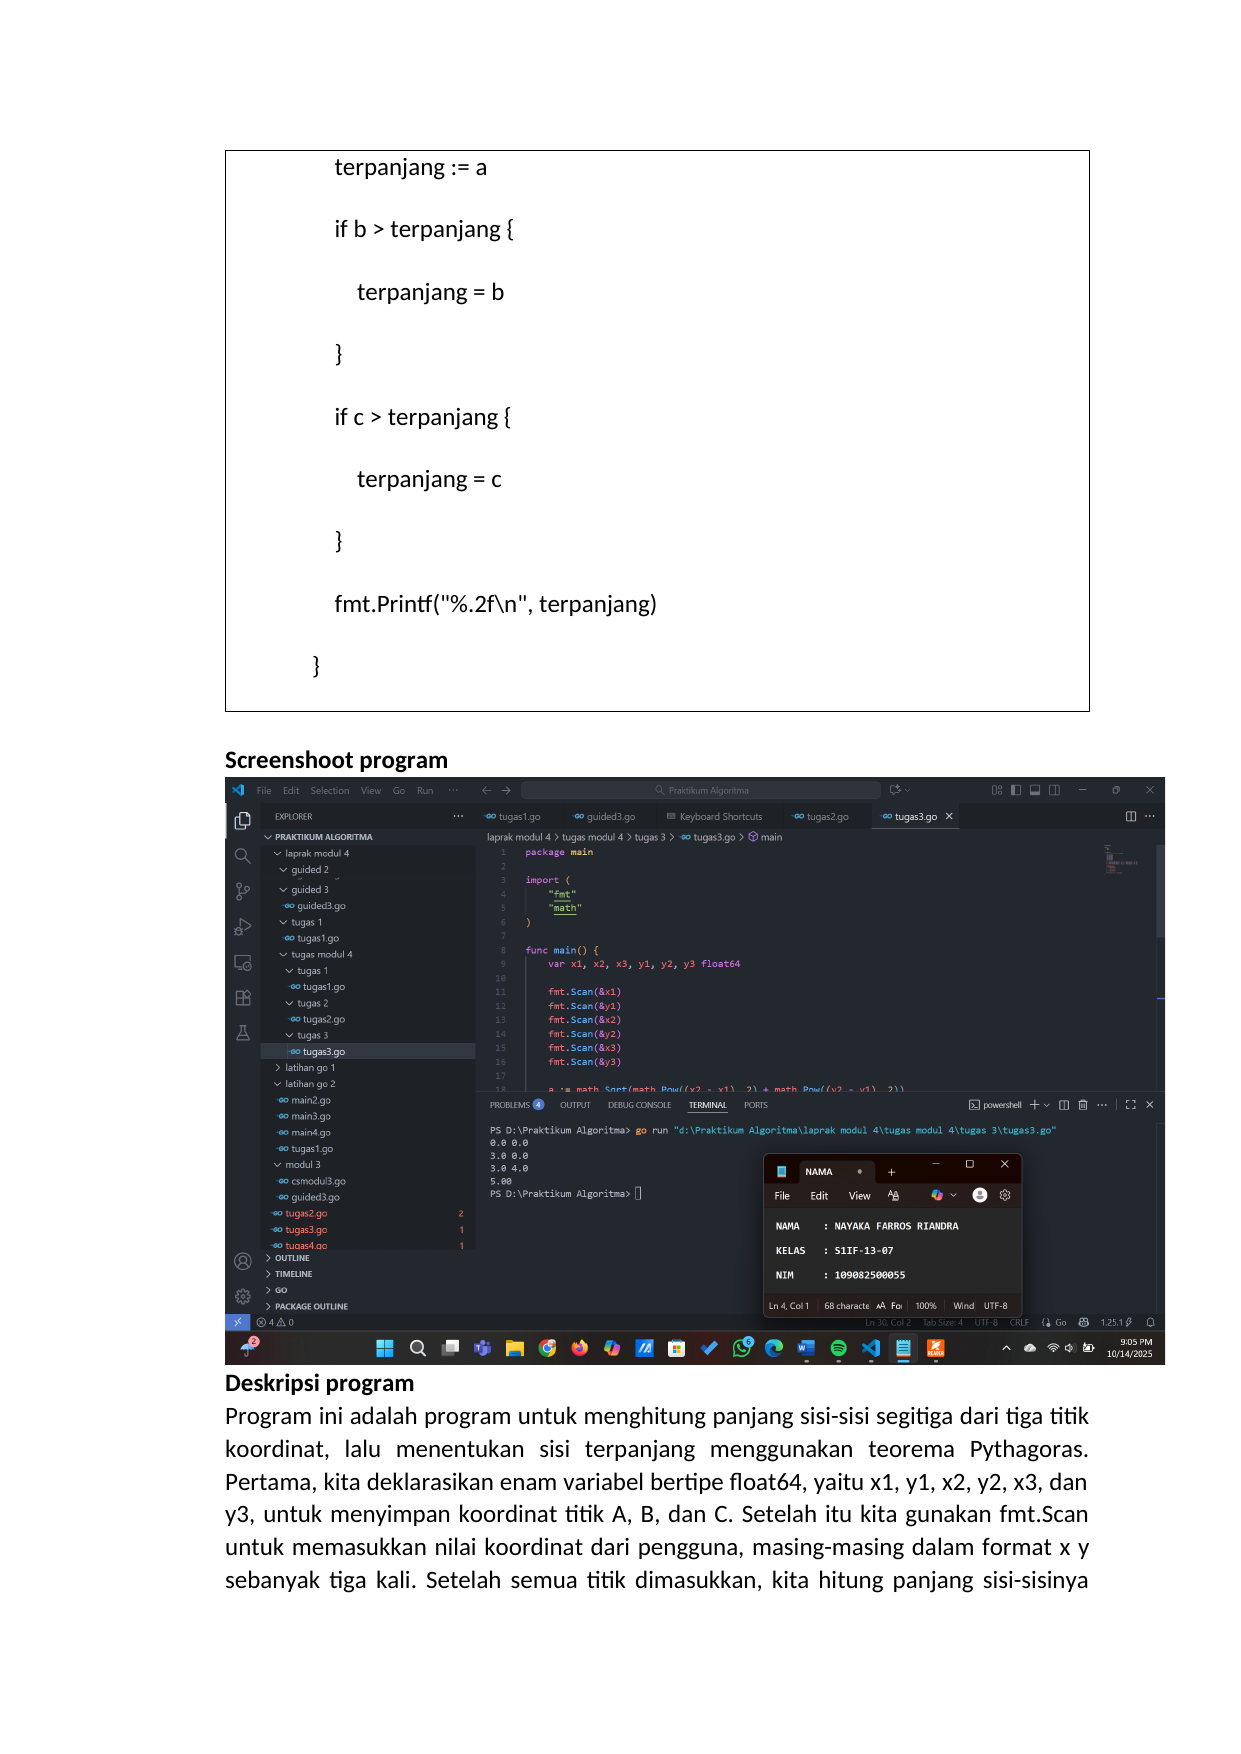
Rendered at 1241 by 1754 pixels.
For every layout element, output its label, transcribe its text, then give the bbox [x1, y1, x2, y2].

text Deskripsi program [225, 1367, 1090, 1397]
picture [225, 777, 1166, 1365]
text Screenshoot program [225, 744, 1090, 775]
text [225, 1400, 1090, 1595]
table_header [226, 151, 1089, 711]
